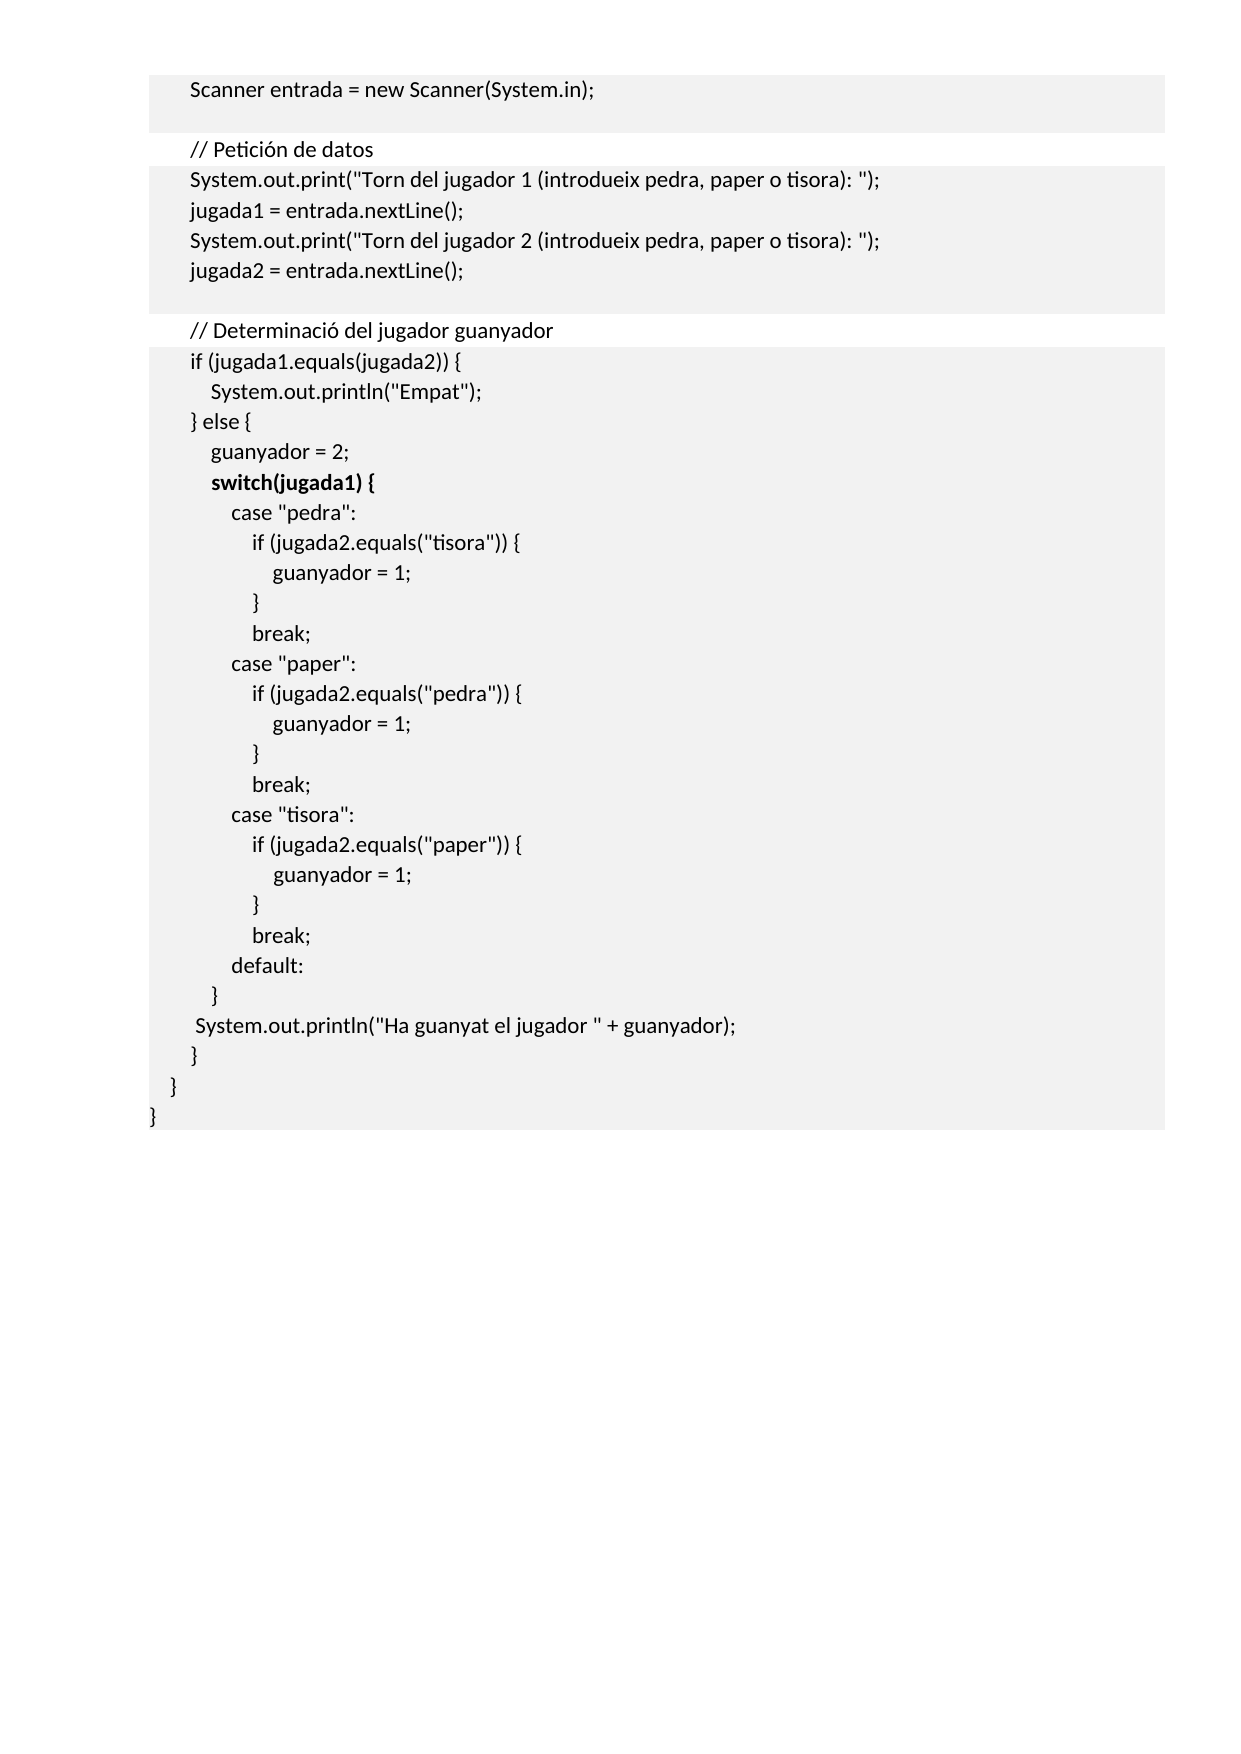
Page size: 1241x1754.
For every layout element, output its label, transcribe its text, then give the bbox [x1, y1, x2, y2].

text break; [149, 619, 1165, 647]
text guanyador = 2; [149, 437, 1165, 466]
text break; [149, 770, 1165, 798]
text } [149, 981, 1165, 1009]
text guanyador = 1; [149, 558, 1165, 586]
text if (jugada1.equals(jugada2)) { [149, 347, 1165, 375]
text case "pedra": [149, 498, 1165, 526]
text } [149, 1102, 1165, 1130]
text System.out.println("Empat"); [149, 377, 1165, 405]
text case "tisora": [149, 800, 1165, 828]
text } [149, 891, 1165, 919]
text } [149, 1042, 1165, 1070]
text // Petición de datos [149, 135, 1165, 163]
text System.out.print("Torn del jugador 2 (introdueix pedra, paper o tisora): "); [149, 226, 1165, 254]
text guanyador = 1; [149, 709, 1165, 737]
text jugada2 = entrada.nextLine(); [149, 256, 1165, 284]
text case "paper": [149, 649, 1165, 677]
text System.out.print("Torn del jugador 1 (introdueix pedra, paper o tisora): "); [149, 166, 1165, 194]
text } [149, 1072, 1165, 1100]
text Scanner entrada = new Scanner(System.in); [149, 75, 1165, 103]
text jugada1 = entrada.nextLine(); [149, 196, 1165, 224]
text if (jugada2.equals("paper")) { [149, 830, 1165, 858]
text } [149, 739, 1165, 768]
text if (jugada2.equals("tisora")) { [149, 528, 1165, 556]
text guanyador = 1; [149, 860, 1165, 888]
text } [149, 588, 1165, 617]
text default: [149, 951, 1165, 979]
text break; [149, 921, 1165, 949]
text switch(jugada1) { [149, 468, 1165, 496]
text System.out.println("Ha guanyat el jugador " + guanyador); [149, 1011, 1165, 1039]
text if (jugada2.equals("pedra")) { [149, 679, 1165, 707]
text } else { [149, 407, 1165, 435]
text // Determinació del jugador guanyador [149, 317, 1165, 345]
